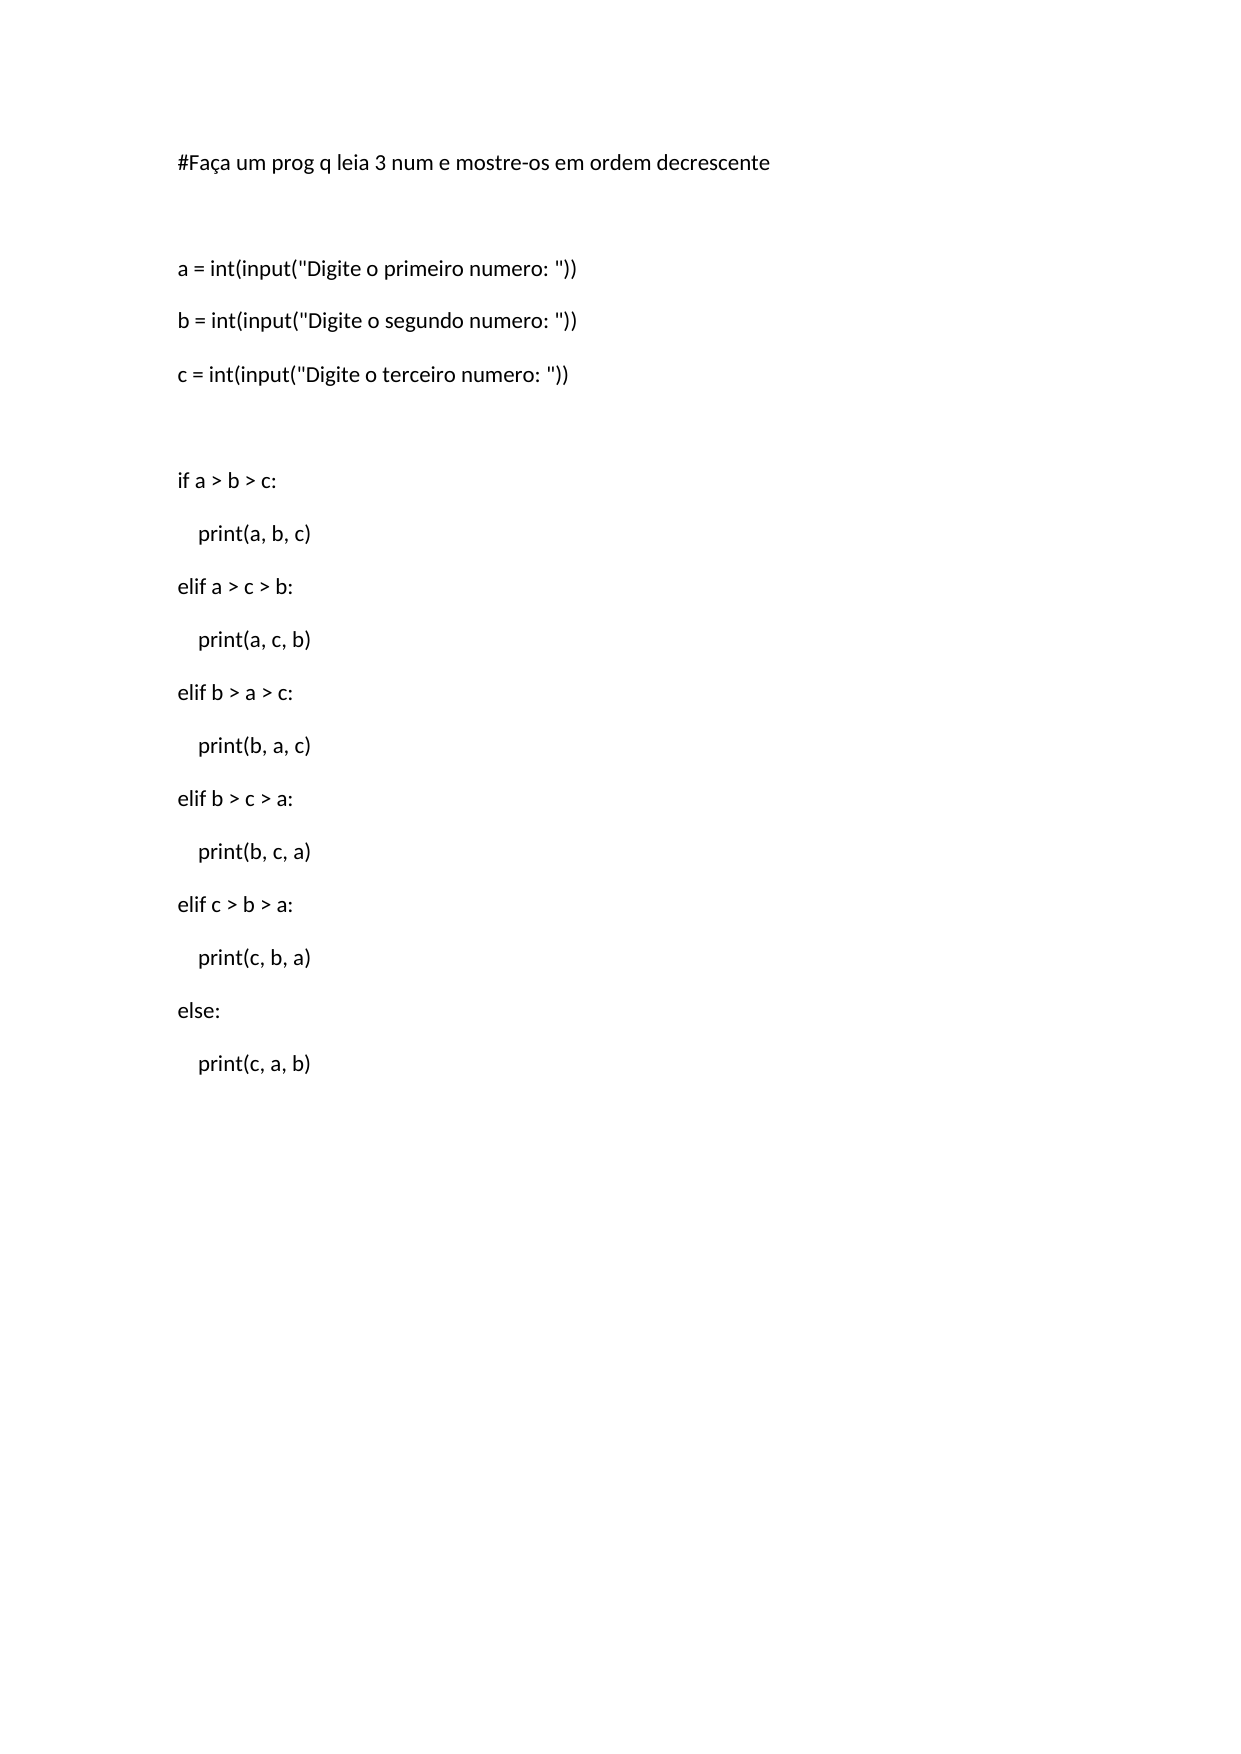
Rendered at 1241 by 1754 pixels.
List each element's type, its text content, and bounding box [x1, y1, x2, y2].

text c = int(input("Digite o terceiro numero: ")) [177, 360, 1063, 388]
text print(b, a, c) [177, 731, 1063, 759]
text if a > b > c: [177, 466, 1063, 494]
text elif b > c > a: [177, 784, 1063, 812]
text print(a, b, c) [177, 519, 1063, 547]
text elif a > c > b: [177, 572, 1063, 600]
text print(a, c, b) [177, 625, 1063, 653]
text a = int(input("Digite o primeiro numero: ")) [177, 254, 1063, 282]
text b = int(input("Digite o segundo numero: ")) [177, 307, 1063, 335]
text print(c, a, b) [177, 1049, 1063, 1077]
text #Faça um prog q leia 3 num e mostre-os em ordem decrescente [177, 148, 1063, 176]
text elif c > b > a: [177, 890, 1063, 918]
text print(c, b, a) [177, 943, 1063, 971]
text print(b, c, a) [177, 837, 1063, 865]
text elif b > a > c: [177, 678, 1063, 706]
text else: [177, 996, 1063, 1024]
